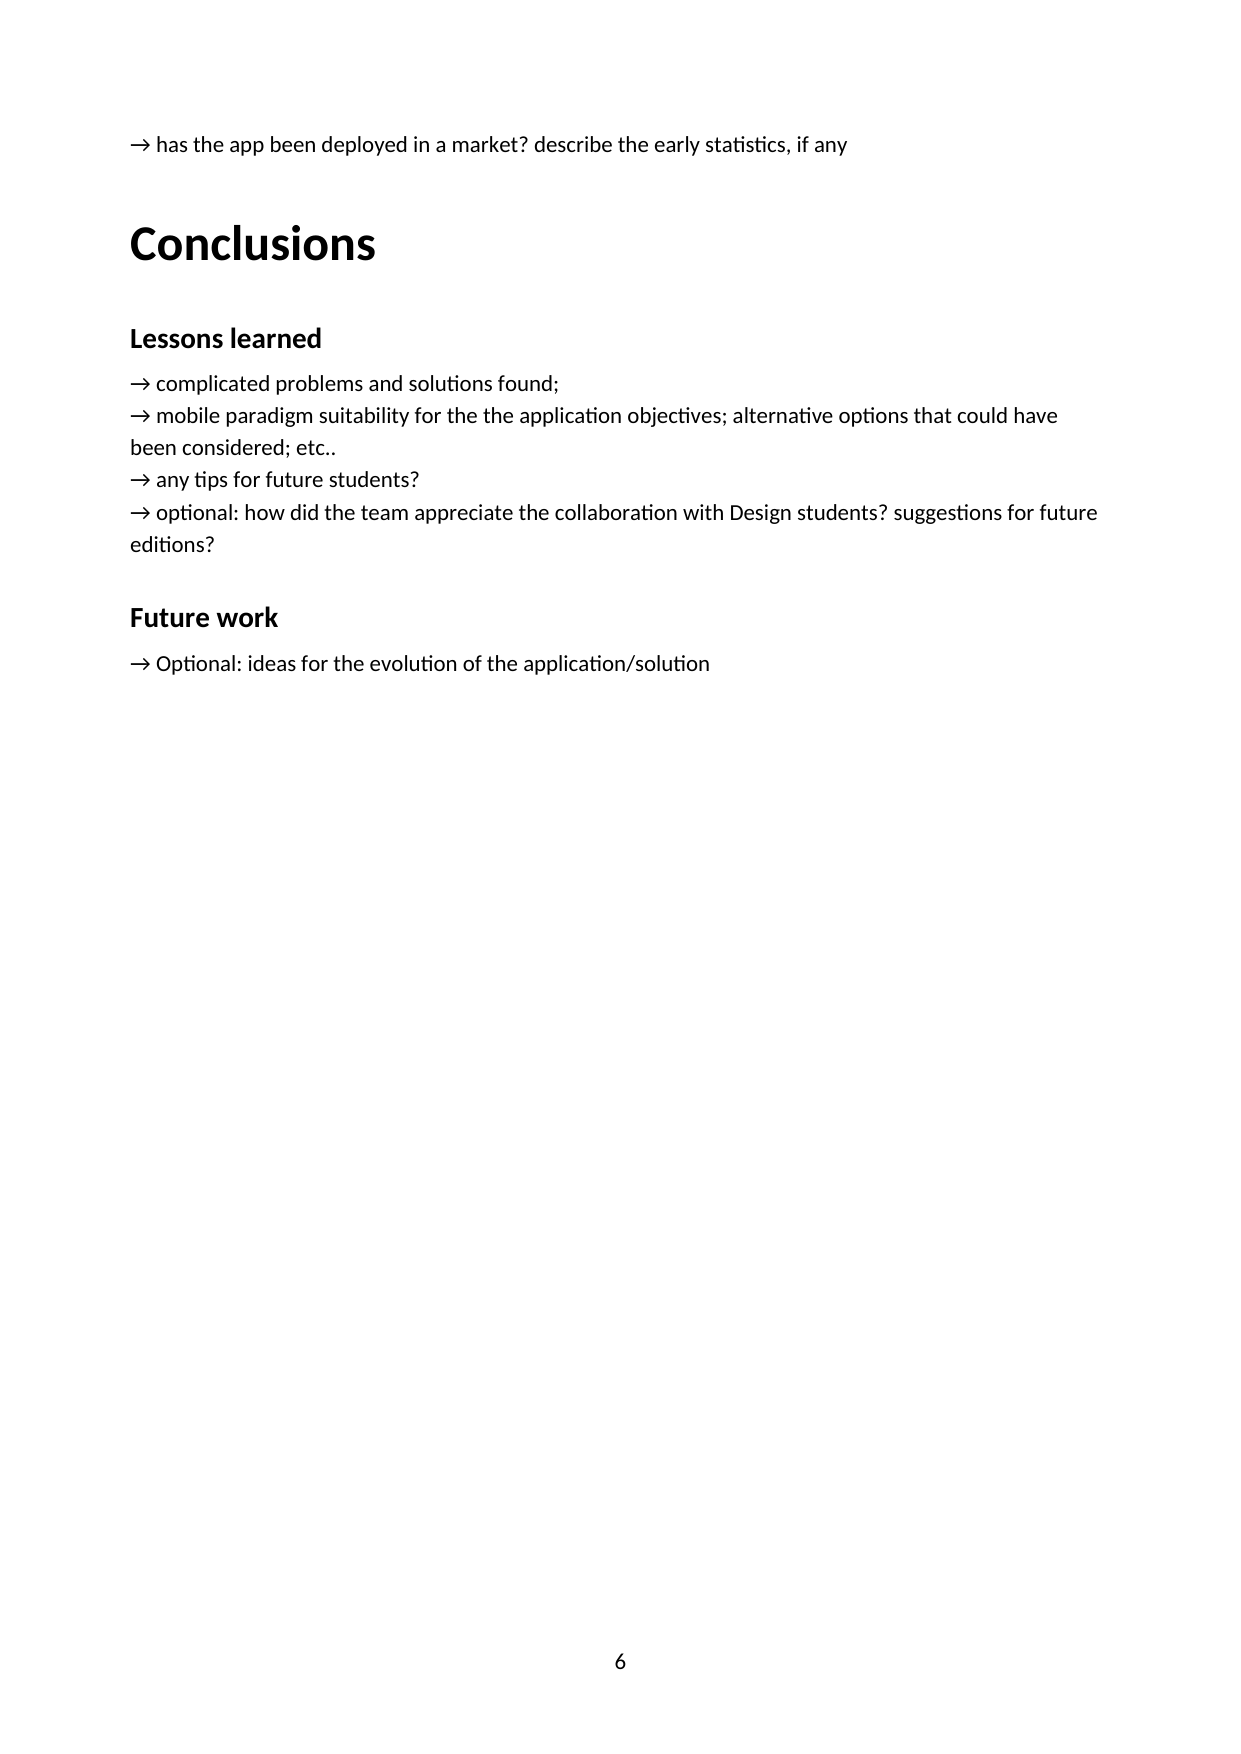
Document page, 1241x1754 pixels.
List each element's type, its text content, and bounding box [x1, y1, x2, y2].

subtitle Future work [130, 599, 1110, 635]
subtitle Conclusions [130, 212, 1110, 273]
text → complicated problems and solutions found; [130, 369, 1110, 397]
text → optional: how did the team appreciate the collaboration with Design students? suggestions for future editions? [130, 498, 1110, 558]
text → has the app been deployed in a market? describe the early statistics, if any [130, 130, 1110, 158]
text → Optional: ideas for the evolution of the application/solution [130, 649, 1110, 677]
subtitle Lessons learned [130, 320, 1110, 355]
text → mobile paradigm suitability for the the application objectives; alternative options that could have been considered; etc.. [130, 401, 1110, 461]
text → any tips for future students? [130, 466, 1110, 493]
